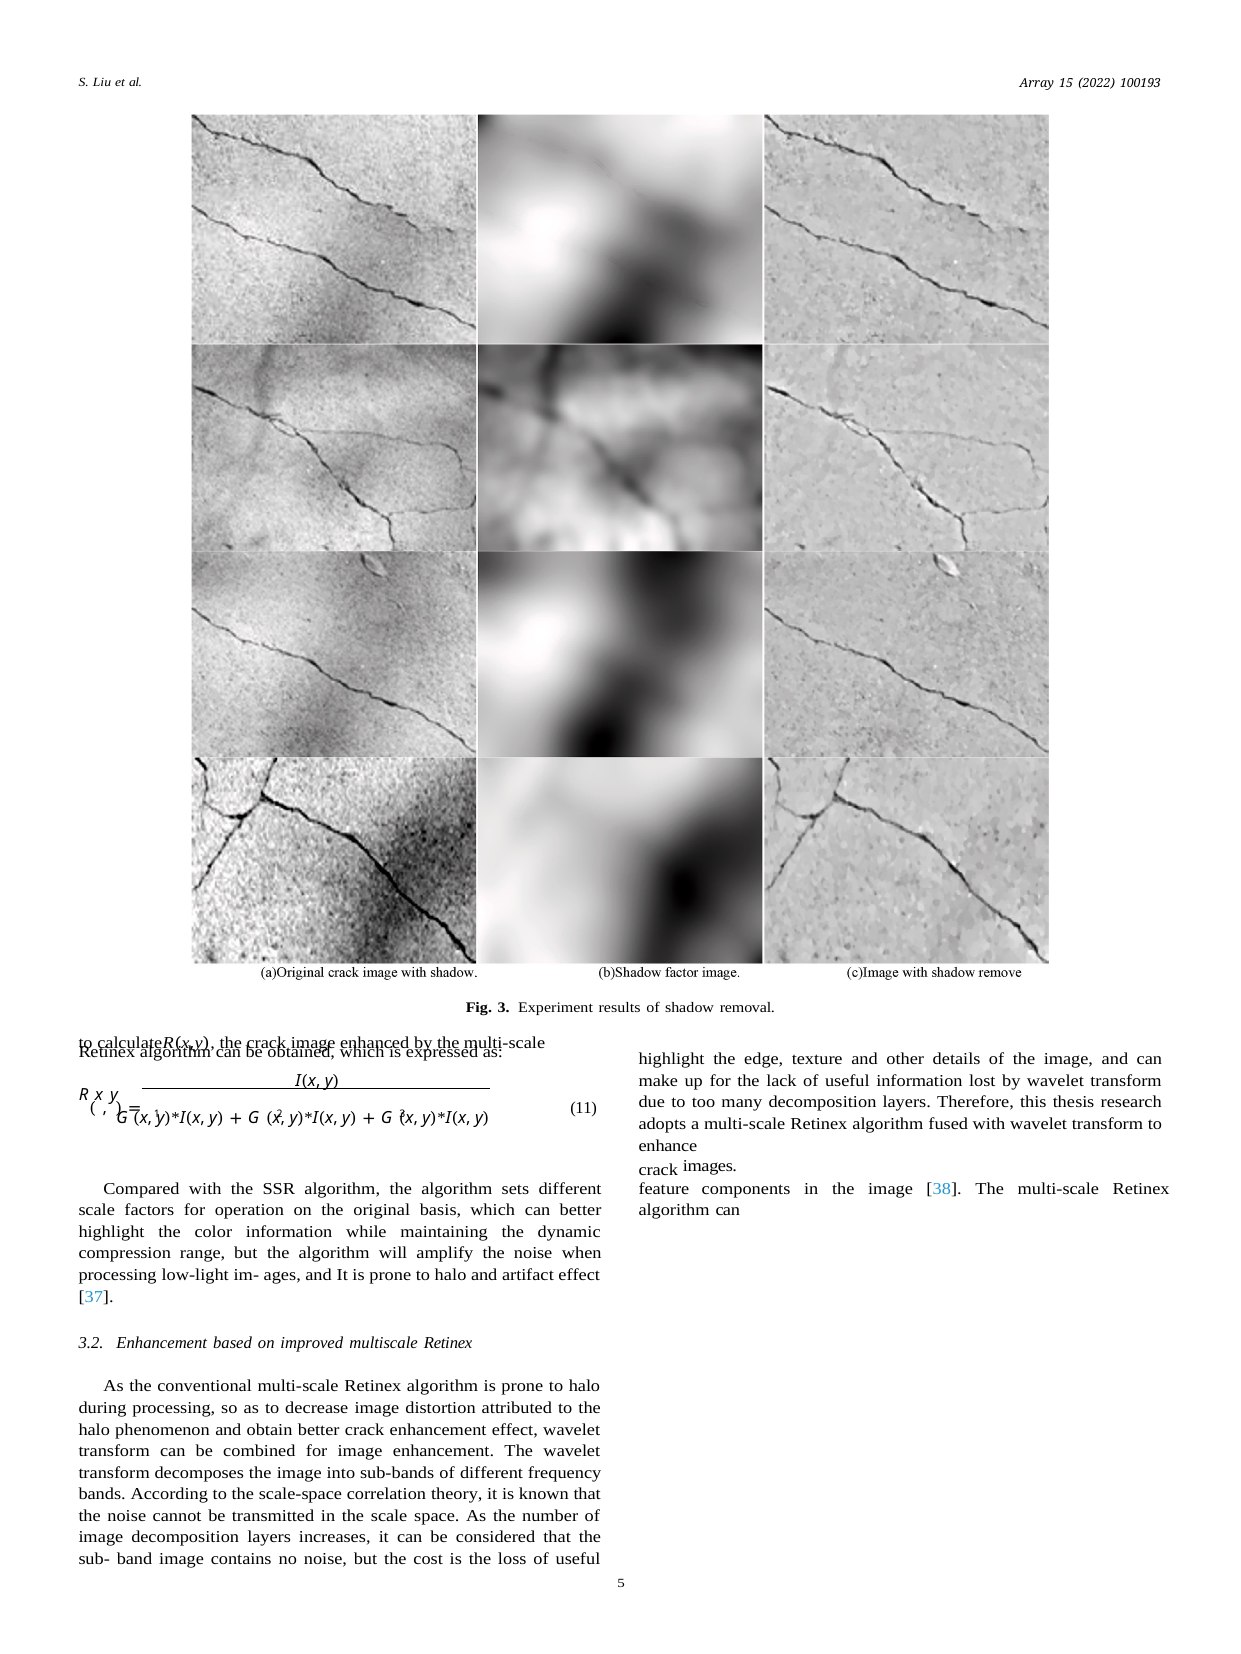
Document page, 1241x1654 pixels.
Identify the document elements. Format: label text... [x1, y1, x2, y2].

text As the conventional multi-scale Retinex algorithm is prone to halo during processing, so as to decrease image distortion attributed to the halo phenomenon and obtain better crack enhancement effect, wavelet transform can be combined for image enhancement. The wavelet transform decomposes the image into sub-bands of different frequency bands. According to the scale-space correlation theory, it is known that the noise cannot be transmitted in the scale space. As the number of image decomposition layers increases, it can be considered that the sub- band image contains no noise, but the cost is the loss of useful feature components in the image [38]. The multi-scale Retinex algorithm can [78, 1376, 601, 1568]
text G (x, y)*I(x, y) + G (x, y)*I(x, y) + G (x, y)*I(x, y) [64, 1093, 490, 1132]
text R x y I(x, y) [64, 1061, 490, 1093]
text to calculateR(x,y), the crack image enhanced by the multi-scale Retinex algorithm can be obtained, which is expressed as: [78, 1039, 605, 1061]
text highlight the edge, texture and other details of the image, and can make up for the lack of useful information lost by wavelet transform due to too many decomposition layers. Therefore, this thesis research adopts a multi-scale Retinex algorithm fused with wavelet transform to enhance [638, 1049, 1162, 1154]
text Fig. 3. Experiment results of shadow removal. [67, 999, 1173, 1016]
list Enhancement based on improved multiscale Retinex [78, 1333, 605, 1352]
text Compared with the SSR algorithm, the algorithm sets different scale factors for operation on the original basis, which can better highlight the color information while maintaining the dynamic compression range, but the algorithm will amplify the noise when processing low-light im- ages, and It is prone to halo and artifact effect [37]. [78, 1179, 601, 1306]
picture [190, 114, 1050, 981]
